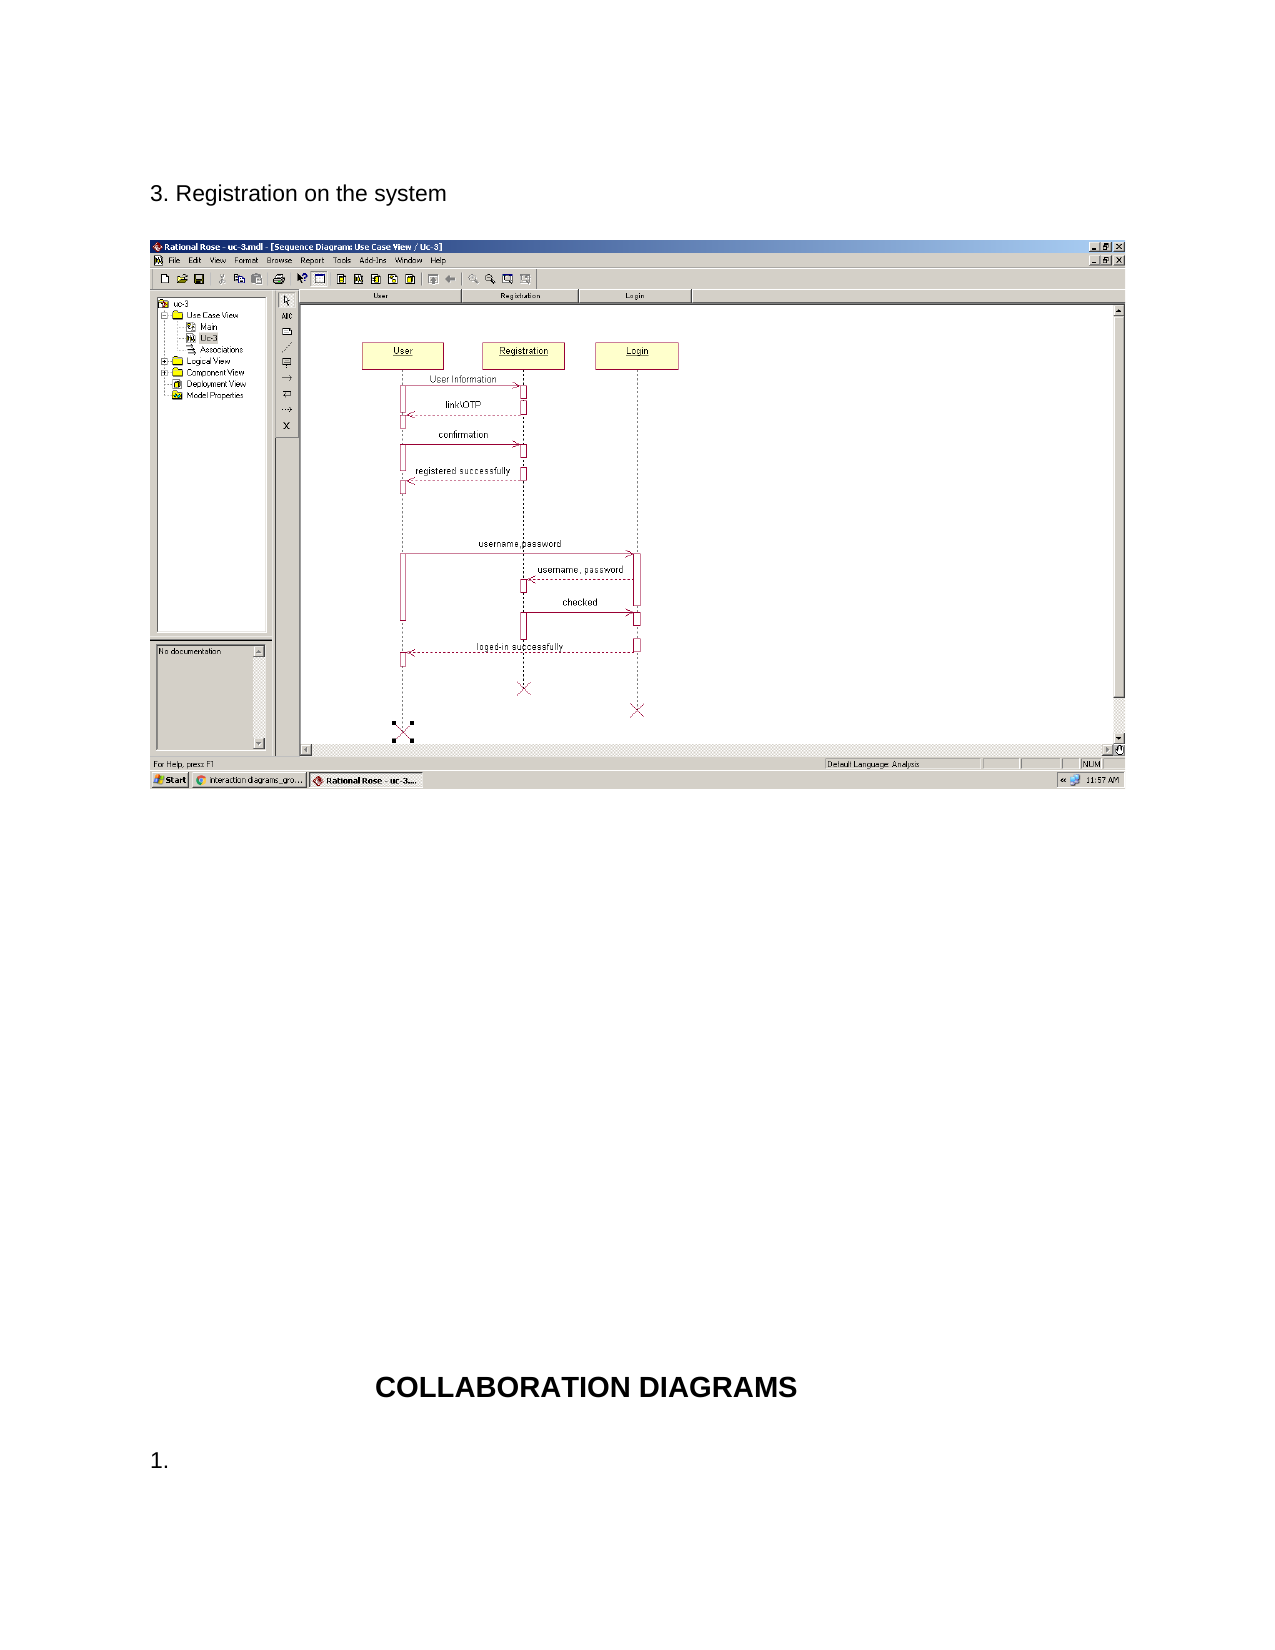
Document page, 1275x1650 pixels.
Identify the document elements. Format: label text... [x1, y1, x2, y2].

text 3. Registration on the system [150, 180, 1125, 207]
text COLLABORATION DIAGRAMS [300, 1370, 1125, 1403]
picture [150, 240, 1125, 789]
text 1. [150, 1447, 1125, 1473]
